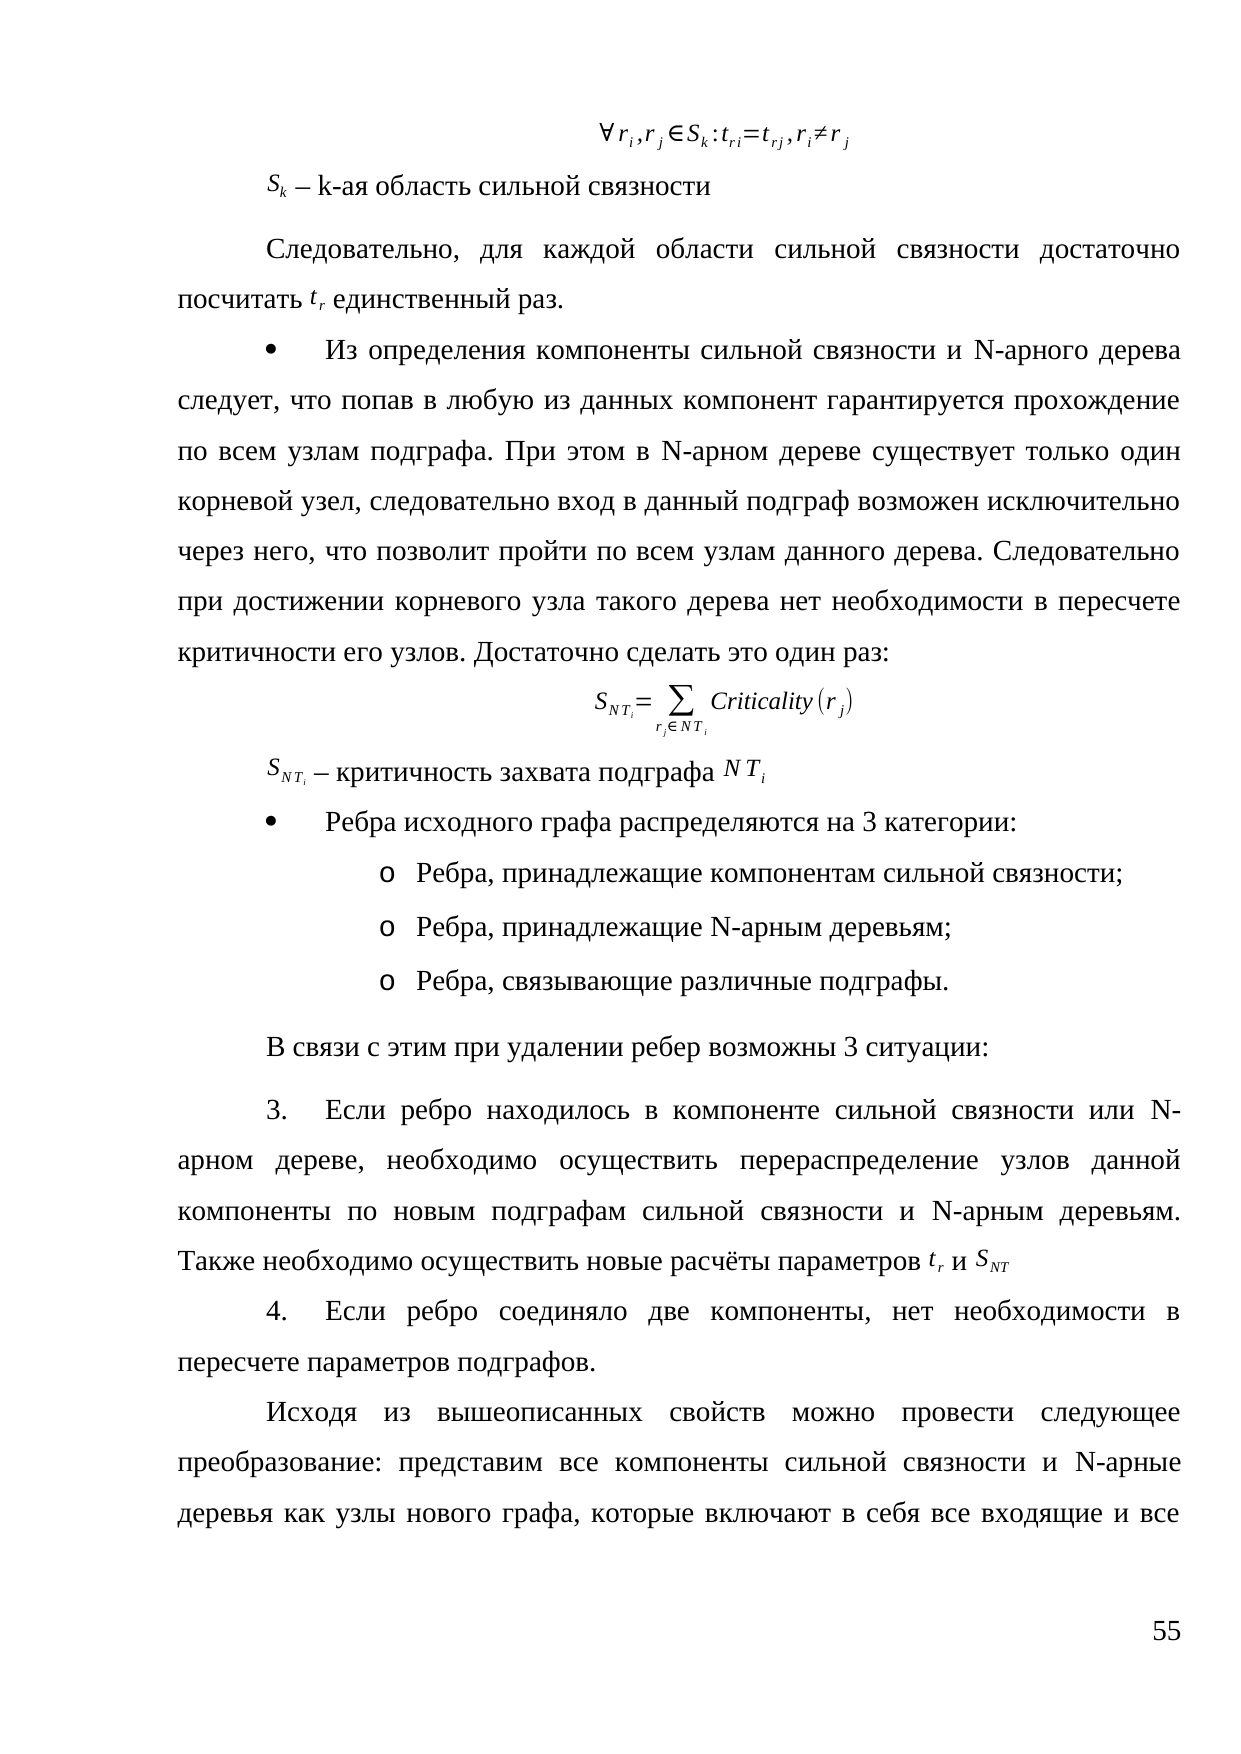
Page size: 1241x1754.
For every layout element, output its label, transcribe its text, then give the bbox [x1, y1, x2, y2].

list Если ребро находилось в компоненте сильной связности или N-арном дереве, необходимо осуществить перераспределение узлов данной компоненты по новым подграфам сильной связности и N-арным деревьям. Также необходимо осуществить новые расчёты параметров и [177, 1092, 1181, 1277]
list Ребра, принадлежащие N-арным деревьям; [378, 909, 1181, 945]
list Ребра исходного графа распределяются на 3 категории: [177, 804, 1181, 838]
list Ребра, принадлежащие компонентам сильной связности; [378, 855, 1181, 891]
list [177, 1394, 1181, 1528]
list Из определения компоненты сильной связности и N-арного дерева следует, что попав в любую из данных компонент гарантируется прохождение по всем узлам подграфа. При этом в N-арном дереве существует только один корневой узел, следовательно вход в данный подграф возможен исключительно через него, что позволит пройти по всем узлам данного дерева. Следовательно при достижении корневого узла такого дерева нет необходимости в пересчете критичности его узлов. Достаточно сделать это один раз: [177, 332, 1181, 667]
list Ребра, связывающие различные подграфы. [378, 963, 1181, 999]
text В связи с этим при удалении ребер возможны 3 ситуации: [177, 1029, 1181, 1063]
text – k-ая область сильной связности [177, 168, 1181, 202]
list Если ребро соединяло две компоненты, нет необходимости в пересчете параметров подграфов. [177, 1293, 1181, 1377]
list Следовательно, для каждой области сильной связности достаточно посчитать единственный раз. [177, 231, 1181, 315]
list – критичность захвата подграфа [266, 754, 1181, 787]
